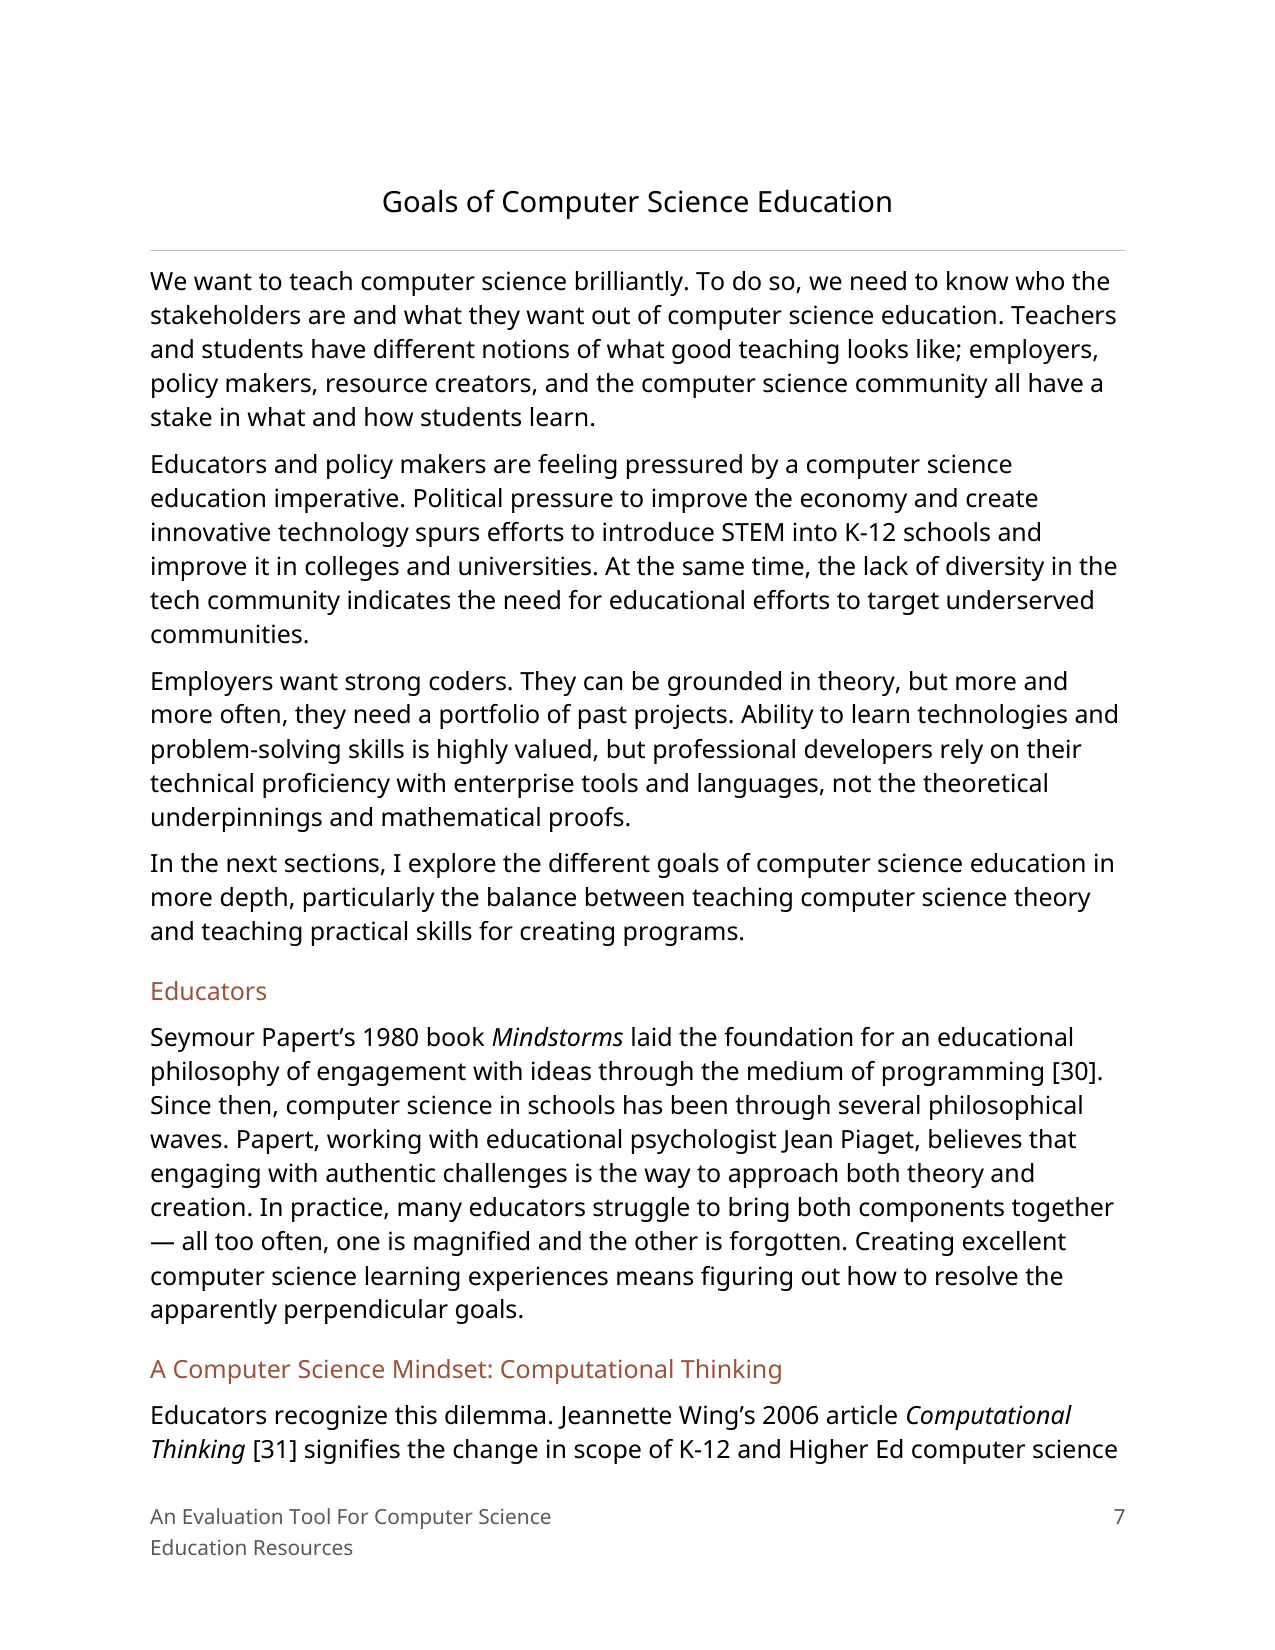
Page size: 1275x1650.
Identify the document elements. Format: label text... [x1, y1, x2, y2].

subtitle Goals of Computer Science Education [150, 182, 1125, 250]
text Employers want strong coders. They can be grounded in theory, but more and more often, they need a portfolio of past projects. Ability to learn technologies and problem-solving skills is highly valued, but professional developers rely on their technical proficiency with enterprise tools and languages, not the theoretical underpinnings and mathematical proofs. [150, 663, 1125, 833]
text Educators and policy makers are feeling pressured by a computer science education imperative. Political pressure to improve the economy and create innovative technology spurs efforts to introduce STEM into K-12 schools and improve it in colleges and universities. At the same time, the lack of diversity in the tech community indicates the need for educational efforts to target underserved communities. [150, 446, 1125, 651]
text In the next sections, I explore the different goals of computer science education in more depth, particularly the balance between teaching computer science theory and teaching practical skills for creating programs. [150, 846, 1125, 948]
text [150, 1398, 1125, 1466]
text Seymour Papert’s 1980 book Mindstorms laid the foundation for an educational philosophy of engagement with ideas through the medium of programming [30]. Since then, computer science in schools has been through several philosophical waves. Papert, working with educational psychologist Jean Piaget, believes that engaging with authentic challenges is the way to approach both theory and creation. In practice, many educators struggle to bring both components together — all too often, one is magnified and the other is forgotten. Creating excellent computer science learning experiences means figuring out how to resolve the apparently perpendicular goals. [150, 1020, 1125, 1326]
subtitle A Computer Science Mindset: Computational Thinking [150, 1351, 1125, 1385]
subtitle Educators [150, 973, 1125, 1007]
text We want to teach computer science brilliantly. To do so, we need to know who the stakeholders are and what they want out of computer science education. Teachers and students have different notions of what good teaching looks like; employers, policy makers, resource creators, and the computer science community all have a stake in what and how students learn. [150, 263, 1125, 434]
